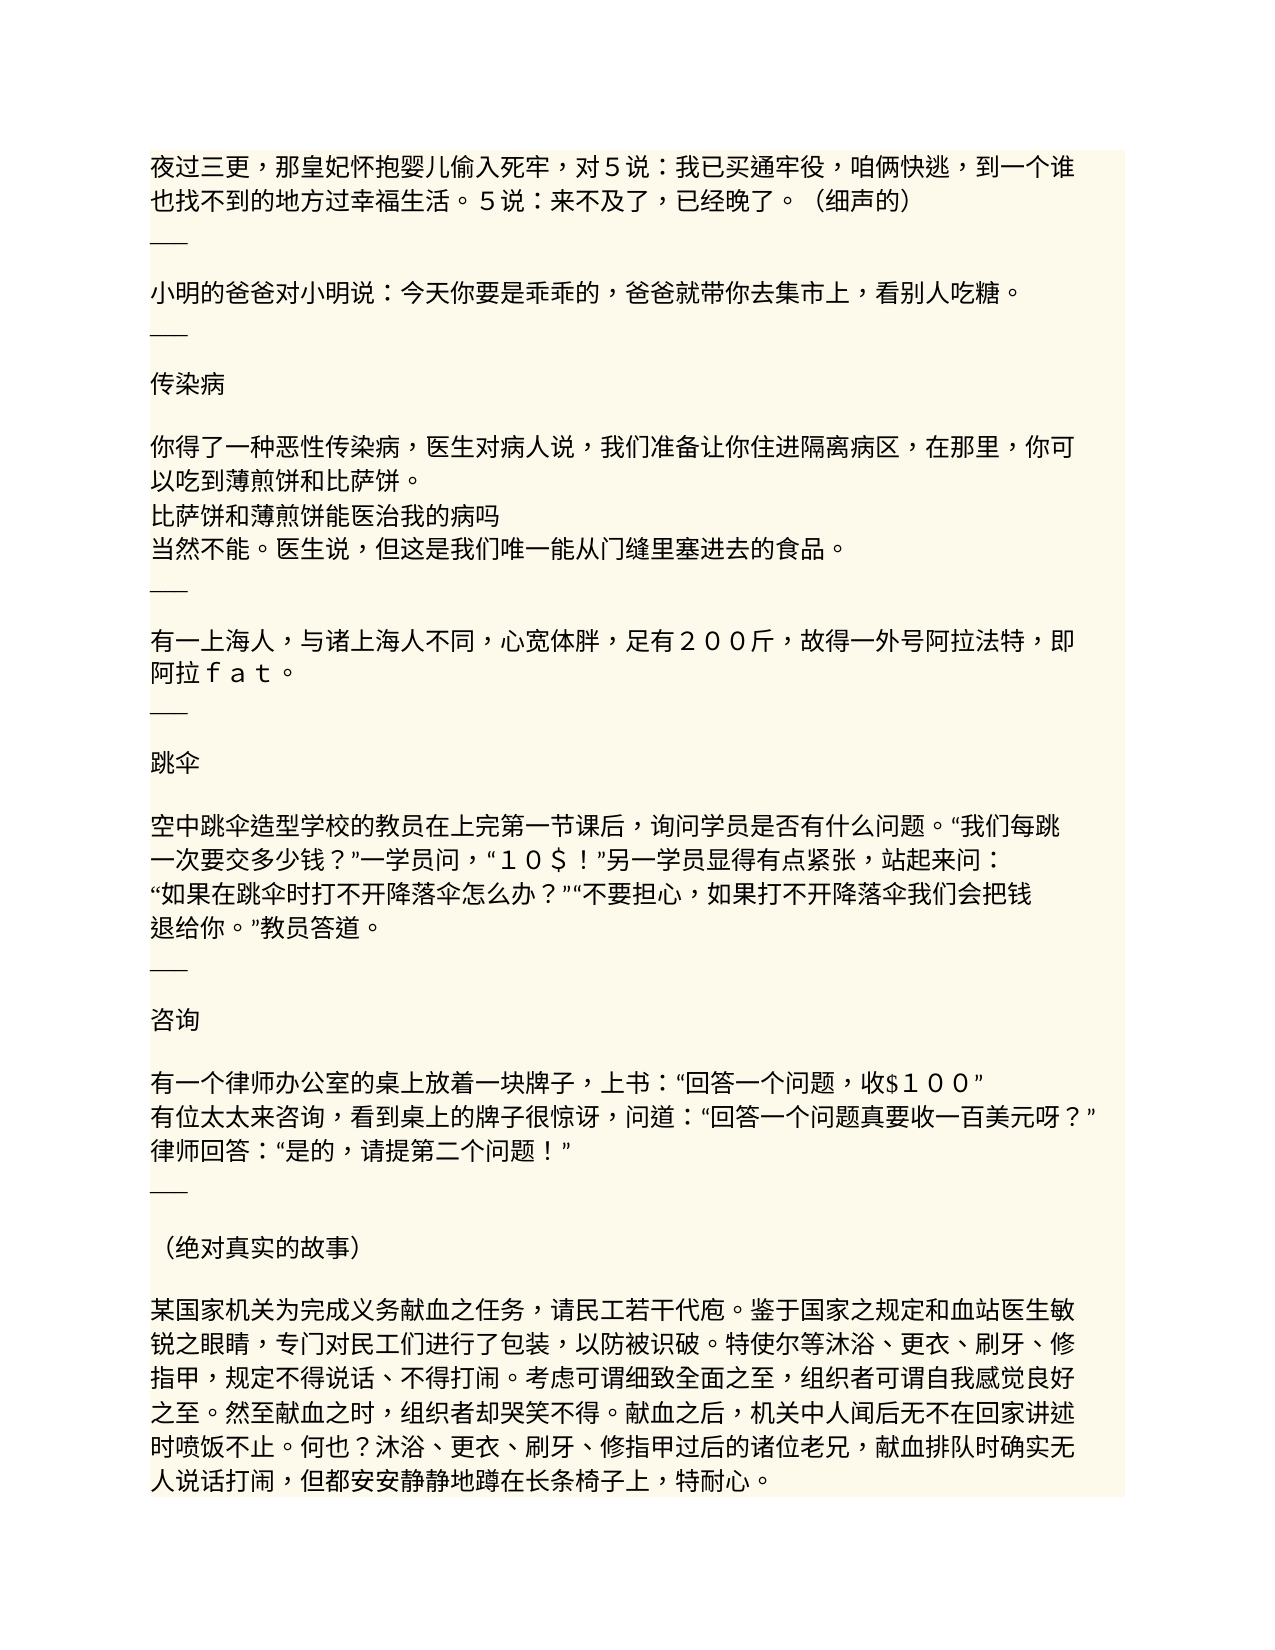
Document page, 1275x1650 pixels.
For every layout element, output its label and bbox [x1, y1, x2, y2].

text [150, 150, 1125, 1497]
